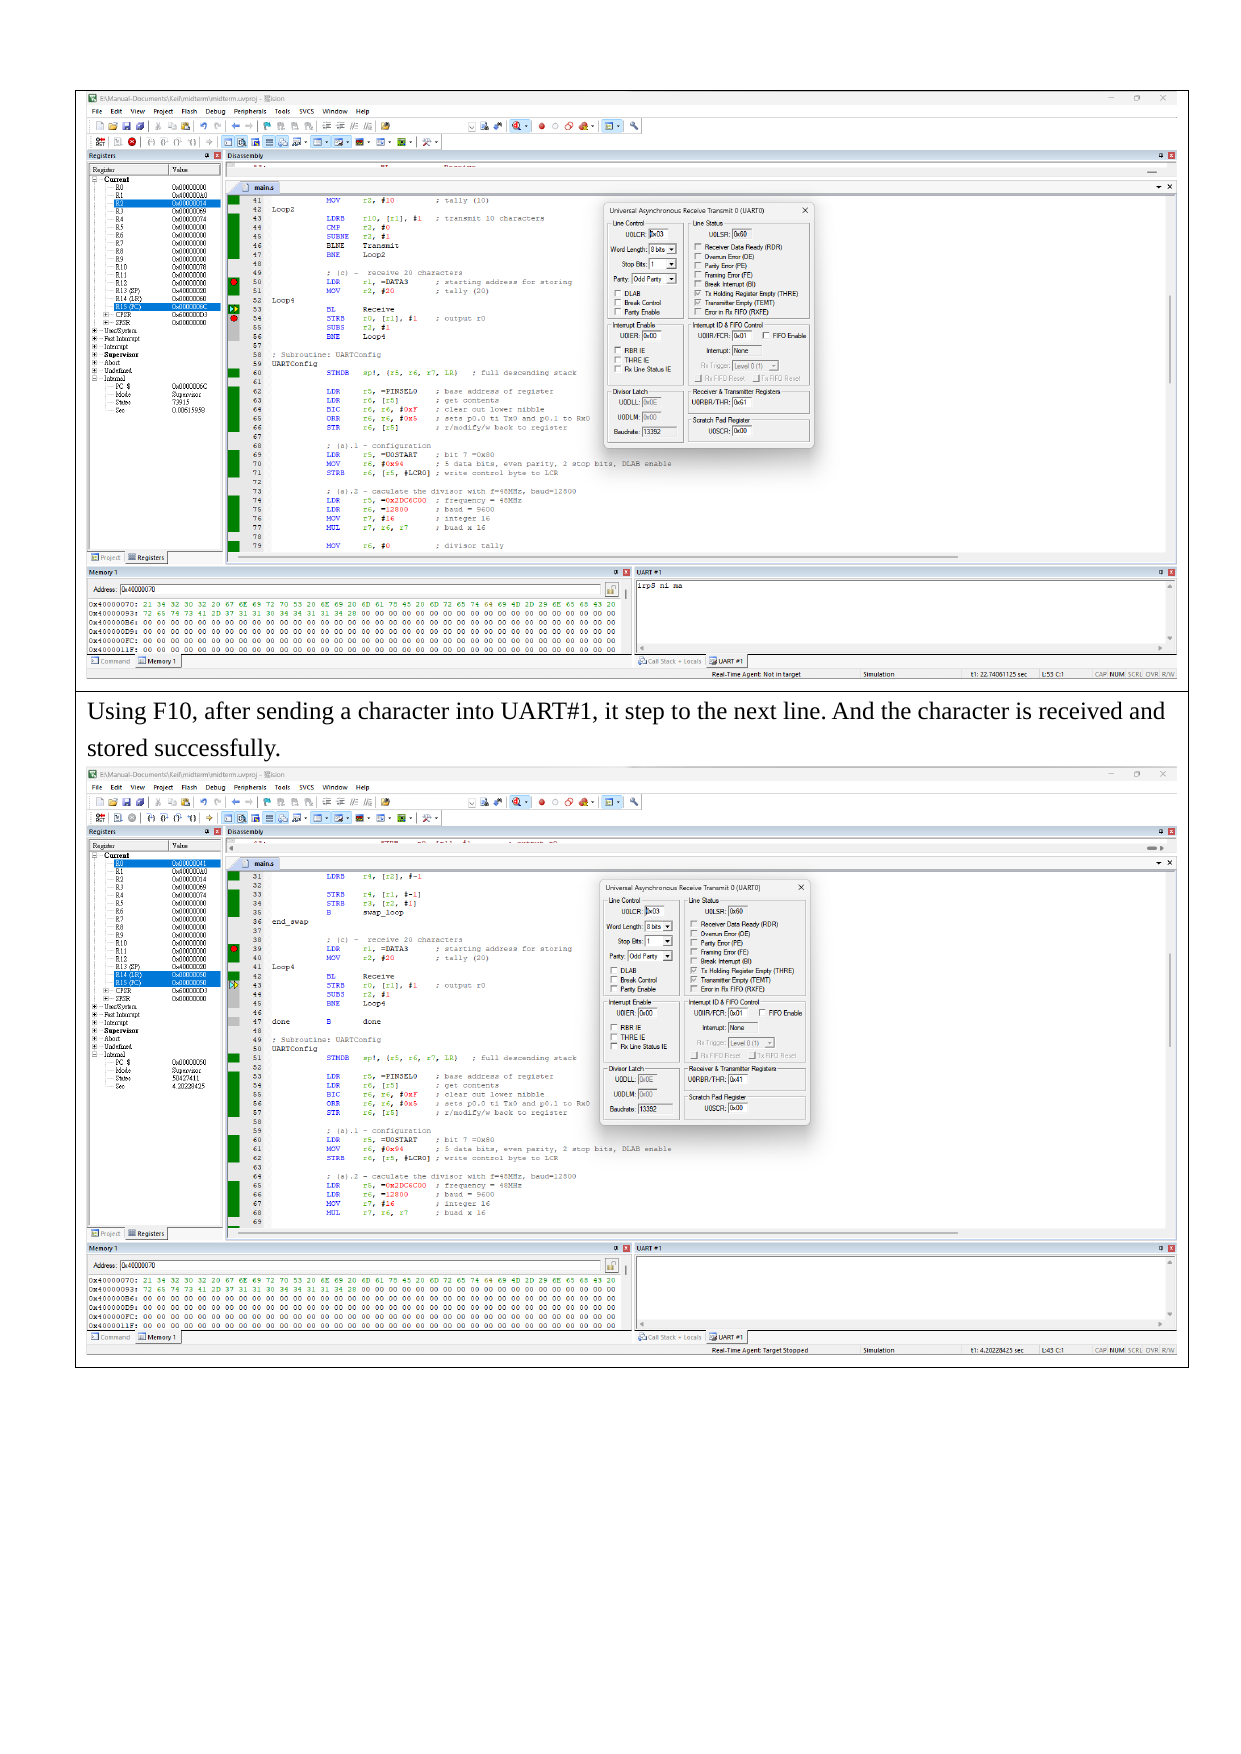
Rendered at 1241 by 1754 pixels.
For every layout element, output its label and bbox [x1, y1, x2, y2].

picture [86, 90, 1177, 679]
table_cell [76, 692, 1188, 1367]
picture [86, 766, 1177, 1355]
table_cell [76, 91, 1188, 691]
